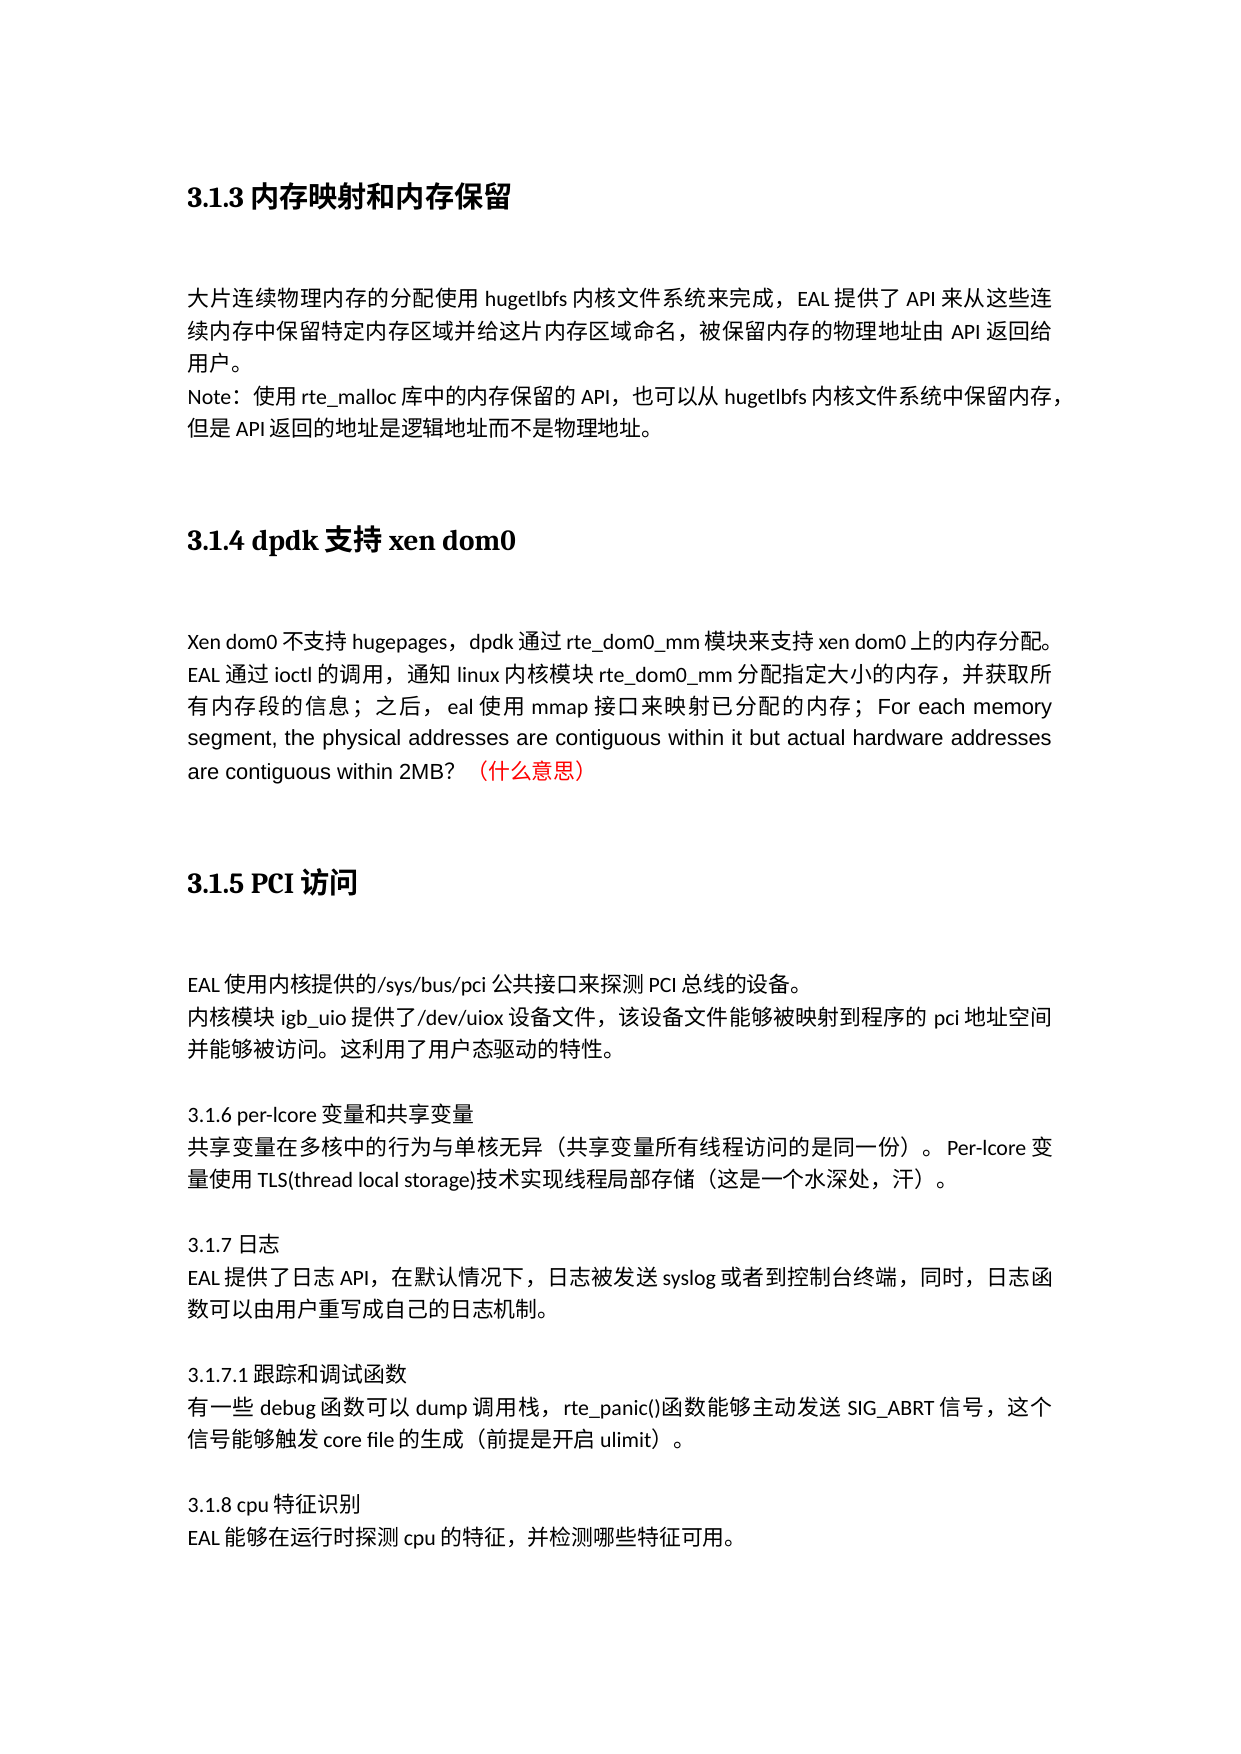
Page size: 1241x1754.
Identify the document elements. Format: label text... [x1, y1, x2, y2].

subtitle 3.1.5 PCI访问 [187, 848, 1053, 913]
text EAL能够在运行时探测cpu的特征，并检测哪些特征可用。 [187, 1519, 1053, 1552]
text Note：使用rte_malloc库中的内存保留的API，也可以从hugetlbfs内核文件系统中保留内存，但是API返回的地址是逻辑地址而不是物理地址。 [187, 378, 1053, 443]
text 3.1.7.1 跟踪和调试函数 [187, 1357, 1053, 1389]
text Xen dom0不支持hugepages，dpdk通过rte_dom0_mm模块来支持xen dom0上的内存分配。 [187, 624, 1053, 656]
text EAL提供了日志API，在默认情况下，日志被发送syslog或者到控制台终端，同时，日志函数可以由用户重写成自己的日志机制。 [187, 1259, 1053, 1324]
text 3.1.7 日志 [187, 1227, 1053, 1259]
text 有一些debug函数可以dump调用栈，rte_panic()函数能够主动发送SIG_ABRT信号，这个信号能够触发core file的生成（前提是开启ulimit）。 [187, 1389, 1053, 1454]
subtitle 3.1.3内存映射和内存保留 [187, 162, 1053, 227]
text EAL使用内核提供的/sys/bus/pci公共接口来探测PCI总线的设备。 [187, 967, 1053, 999]
text 内核模块igb_uio提供了/dev/uiox设备文件，该设备文件能够被映射到程序的pci地址空间并能够被访问。这利用了用户态驱动的特性。 [187, 999, 1053, 1064]
subtitle 3.1.4 dpdk支持xen dom0 [187, 505, 1053, 570]
text 3.1.8 cpu特征识别 [187, 1487, 1053, 1519]
text 3.1.6 per-lcore变量和共享变量 [187, 1097, 1053, 1129]
text 共享变量在多核中的行为与单核无异（共享变量所有线程访问的是同一份）。Per-lcore变量使用TLS(thread local storage)技术实现线程局部存储（这是一个水深处，汗）。 [187, 1129, 1053, 1194]
text 大片连续物理内存的分配使用hugetlbfs内核文件系统来完成，EAL提供了API来从这些连续内存中保留特定内存区域并给这片内存区域命名，被保留内存的物理地址由API 返回给用户。 [187, 281, 1053, 378]
text EAL通过ioctl的调用，通知linux内核模块rte_dom0_mm分配指定大小的内存，并获取所有内存段的信息；之后，eal使用mmap接口来映射已分配的内存；For each memory segment, the physical addresses are contiguous within it but actual hardware addresses are contiguous within 2MB？（什么意思） [187, 656, 1053, 786]
